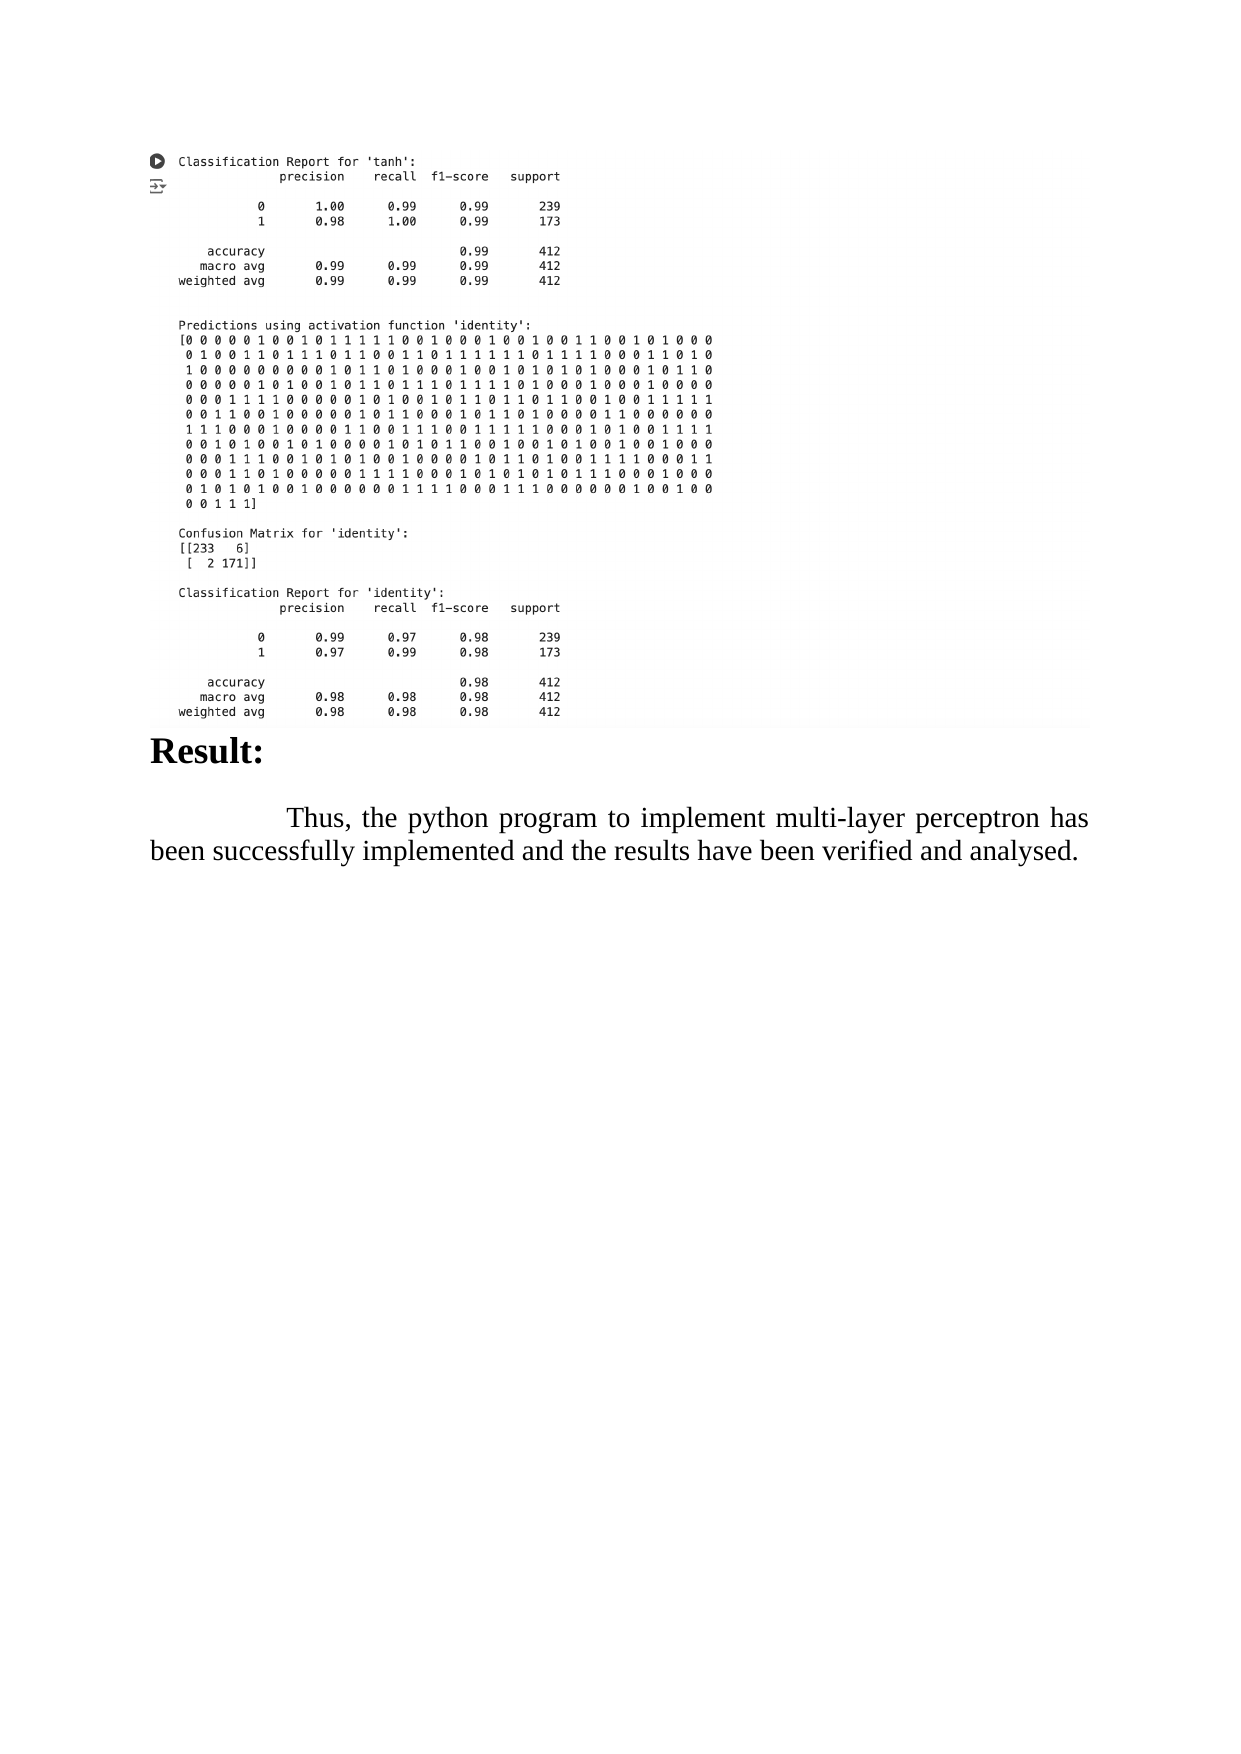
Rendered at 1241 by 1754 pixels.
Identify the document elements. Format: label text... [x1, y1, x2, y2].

text Thus, the python program to implement multi-layer perceptron has been successfully implemented and the results have been verified and analysed. [150, 800, 1090, 867]
text Result: [150, 728, 1090, 771]
picture [150, 150, 1091, 728]
